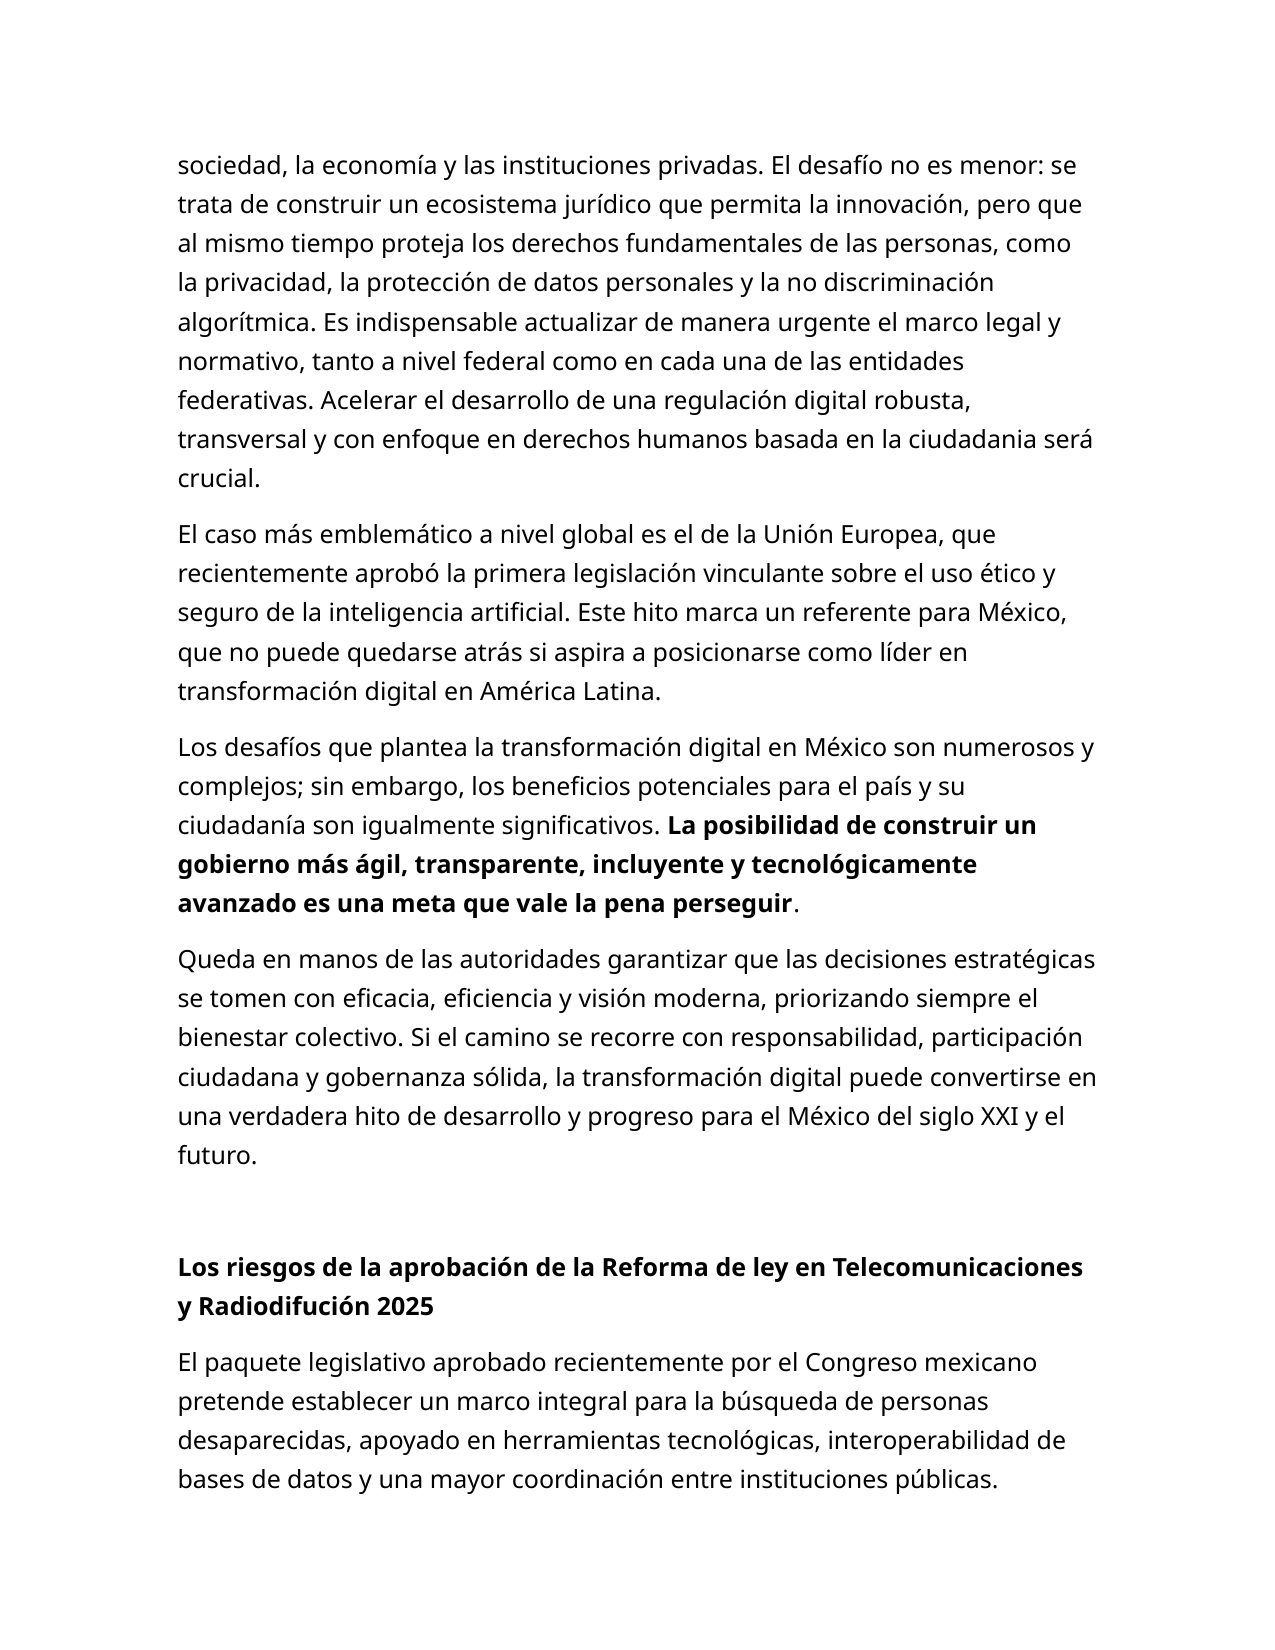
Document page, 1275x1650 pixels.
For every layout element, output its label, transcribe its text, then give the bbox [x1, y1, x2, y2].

text El caso más emblemático a nivel global es el de la Unión Europea, que recientemente aprobó la primera legislación vinculante sobre el uso ético y seguro de la inteligencia artificial. Este hito marca un referente para México, que no puede quedarse atrás si aspira a posicionarse como líder en transformación digital en América Latina. [177, 517, 1098, 707]
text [177, 148, 1098, 495]
text Queda en manos de las autoridades garantizar que las decisiones estratégicas se tomen con eficacia, eficiencia y visión moderna, priorizando siempre el bienestar colectivo. Si el camino se recorre con responsabilidad, participación ciudadana y gobernanza sólida, la transformación digital puede convertirse en una verdadera hito de desarrollo y progreso para el México del siglo XXI y el futuro. [177, 942, 1098, 1172]
text Los riesgos de la aprobación de la Reforma de ley en Telecomunicaciones y Radiodifución 2025 [177, 1249, 1098, 1322]
text El paquete legislativo aprobado recientemente por el Congreso mexicano pretende establecer un marco integral para la búsqueda de personas desaparecidas, apoyado en herramientas tecnológicas, interoperabilidad de bases de datos y una mayor coordinación entre instituciones públicas. [177, 1344, 1098, 1496]
text Los desafíos que plantea la transformación digital en México son numerosos y complejos; sin embargo, los beneficios potenciales para el país y su ciudadanía son igualmente significativos. La posibilidad de construir un gobierno más ágil, transparente, incluyente y tecnológicamente avanzado es una meta que vale la pena perseguir. [177, 729, 1098, 920]
